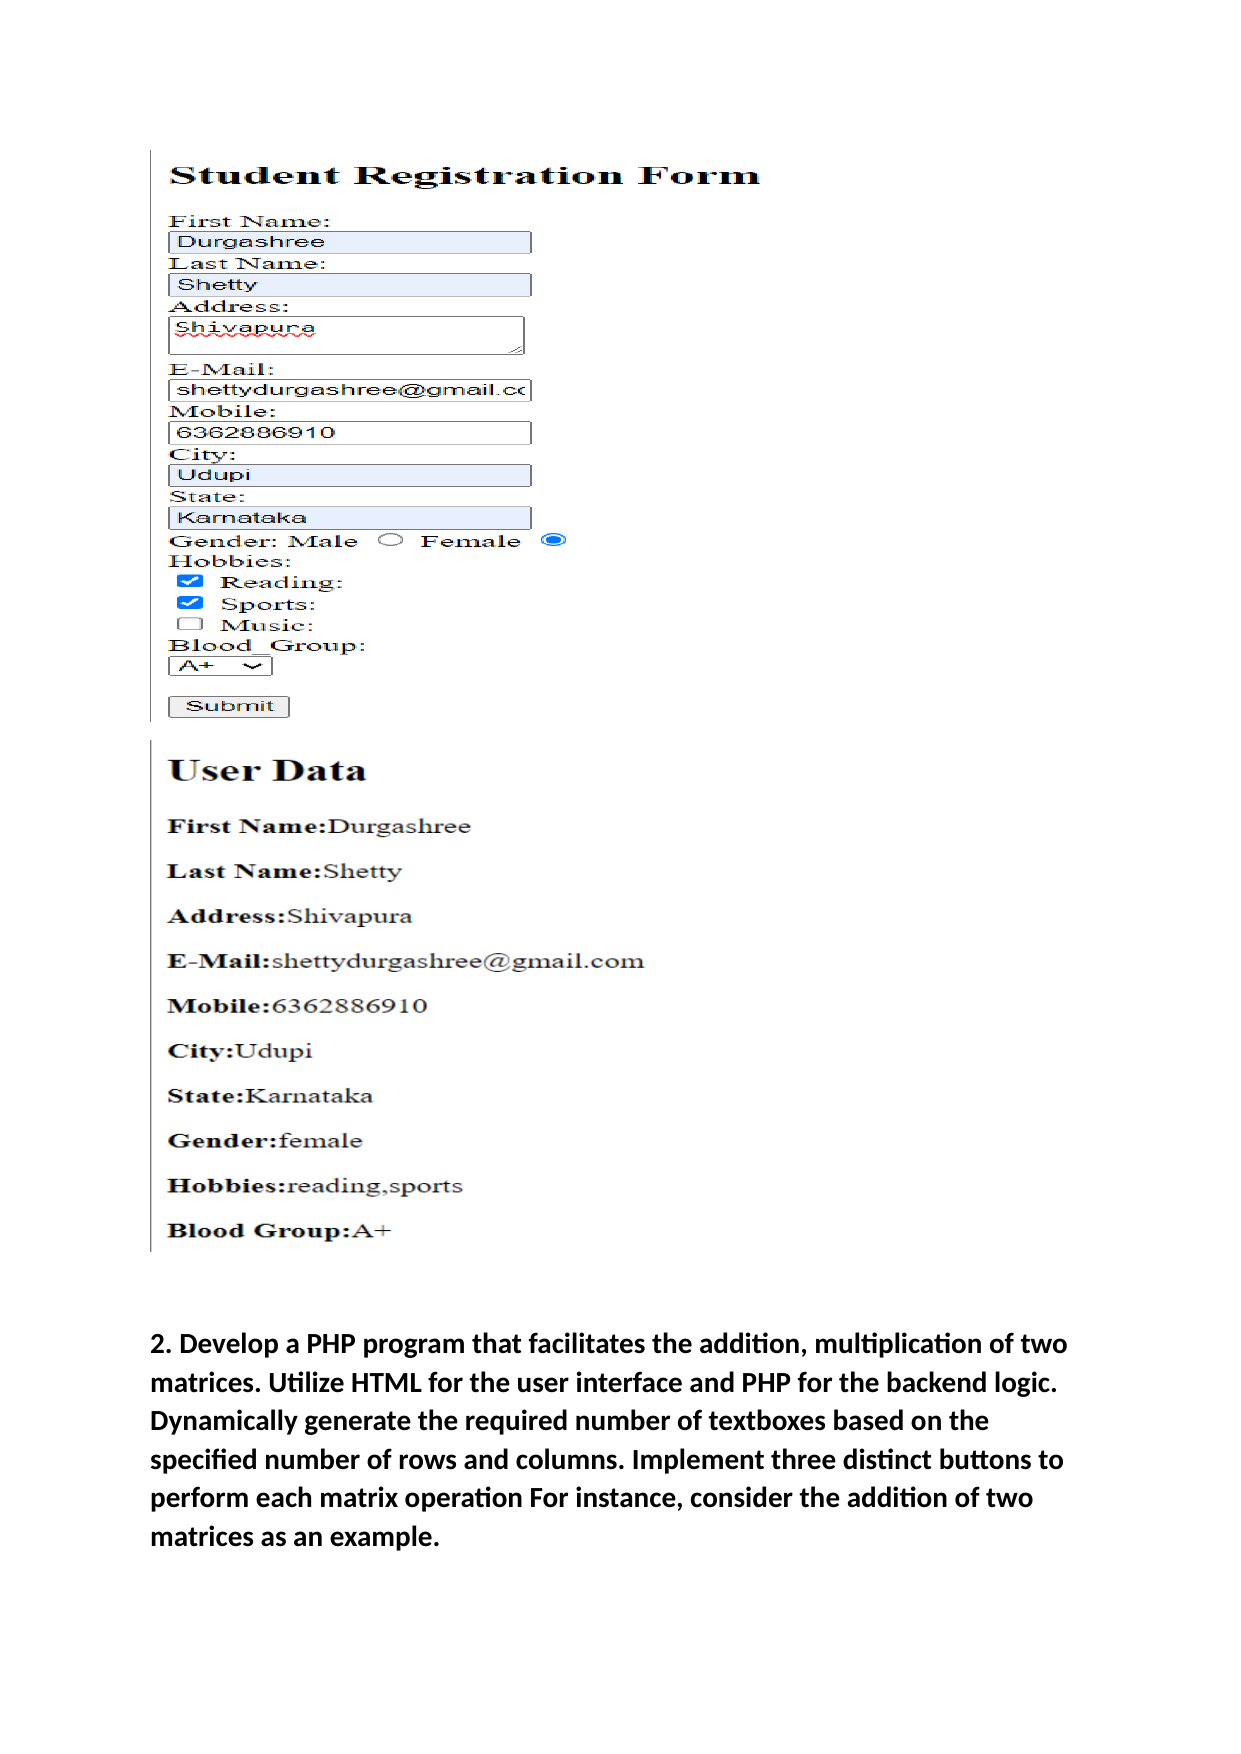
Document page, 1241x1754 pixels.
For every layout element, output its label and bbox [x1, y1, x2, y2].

text [150, 1326, 1090, 1553]
picture [150, 740, 769, 1252]
picture [150, 150, 958, 722]
